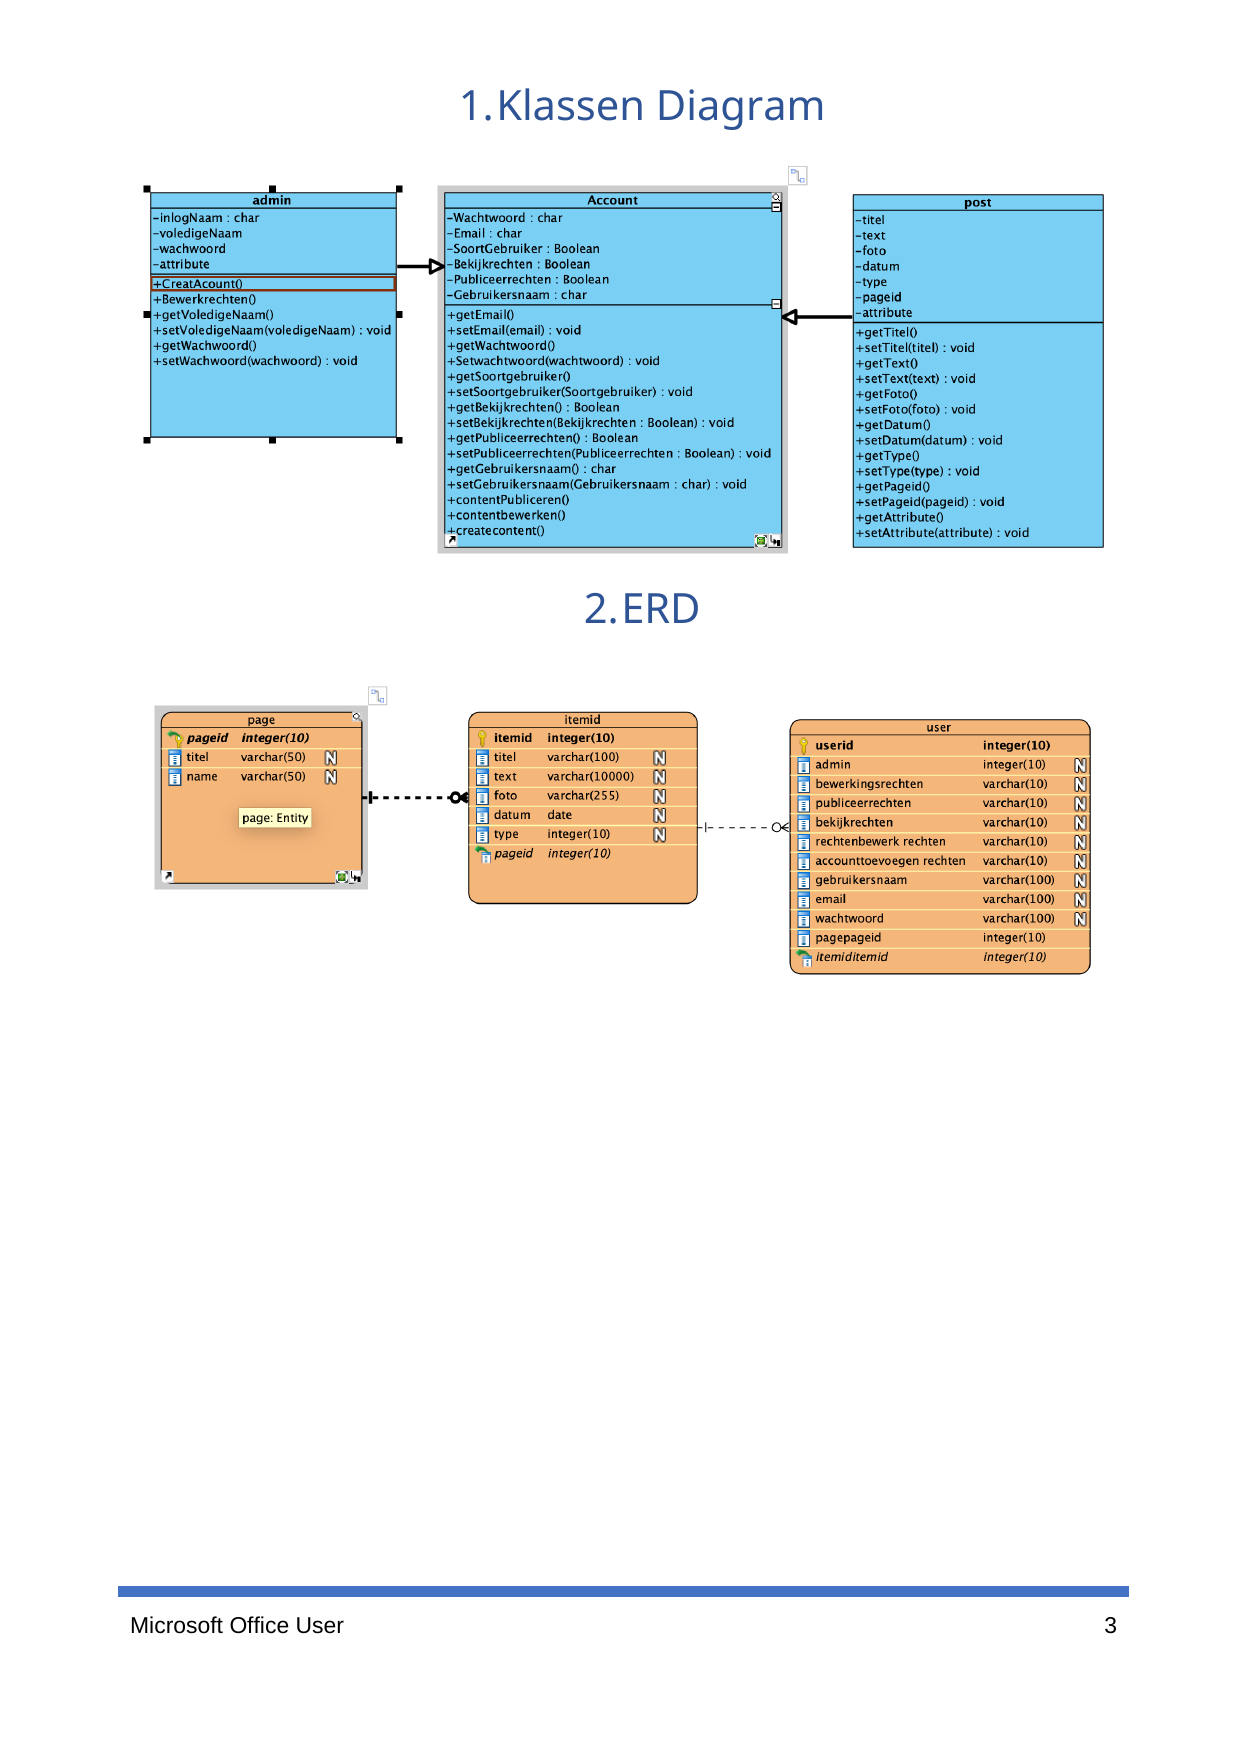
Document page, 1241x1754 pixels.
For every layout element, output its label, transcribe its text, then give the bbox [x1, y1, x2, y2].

subtitle Klassen Diagram [155, 76, 1129, 133]
picture [117, 668, 1129, 1014]
picture [117, 137, 1129, 573]
subtitle ERD [155, 579, 1129, 636]
